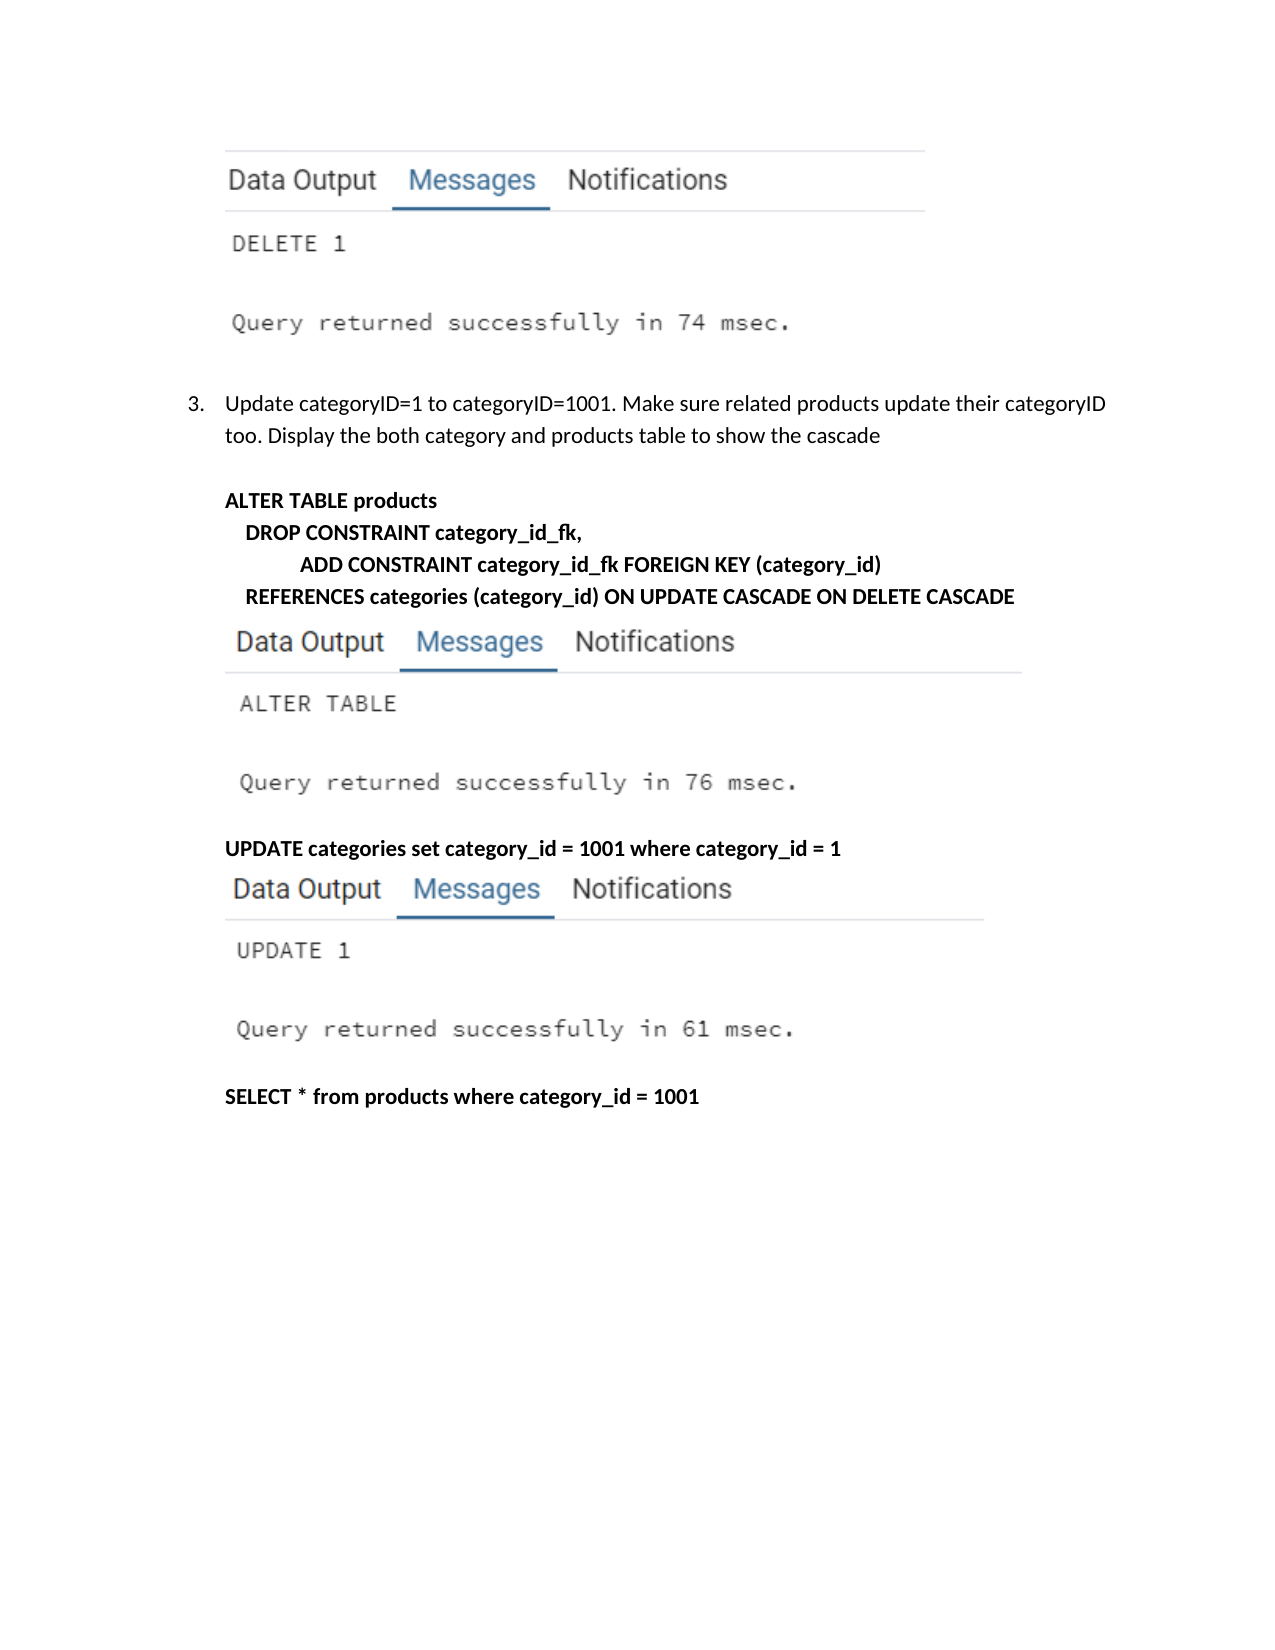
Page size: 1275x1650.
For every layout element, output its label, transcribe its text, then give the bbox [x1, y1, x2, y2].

text UPDATE categories set category_id = 1001 where category_id = 1 [225, 834, 1125, 862]
text ALTER TABLE products [225, 486, 1125, 514]
picture [225, 866, 985, 1079]
text SELECT * from products where category_id = 1001 [225, 1082, 1125, 1111]
picture [225, 614, 1022, 831]
text DROP CONSTRAINT category_id_fk, [225, 518, 1125, 546]
text ADD CONSTRAINT category_id_fk FOREIGN KEY (category_id) [225, 550, 1125, 578]
text REFERENCES categories (category_id) ON UPDATE CASCADE ON DELETE CASCADE [225, 582, 1125, 610]
list Update categoryID=1 to categoryID=1001. Make sure related products update their categoryID too. Display the both category and products table to show the cascade [187, 389, 1125, 449]
picture [225, 150, 926, 354]
